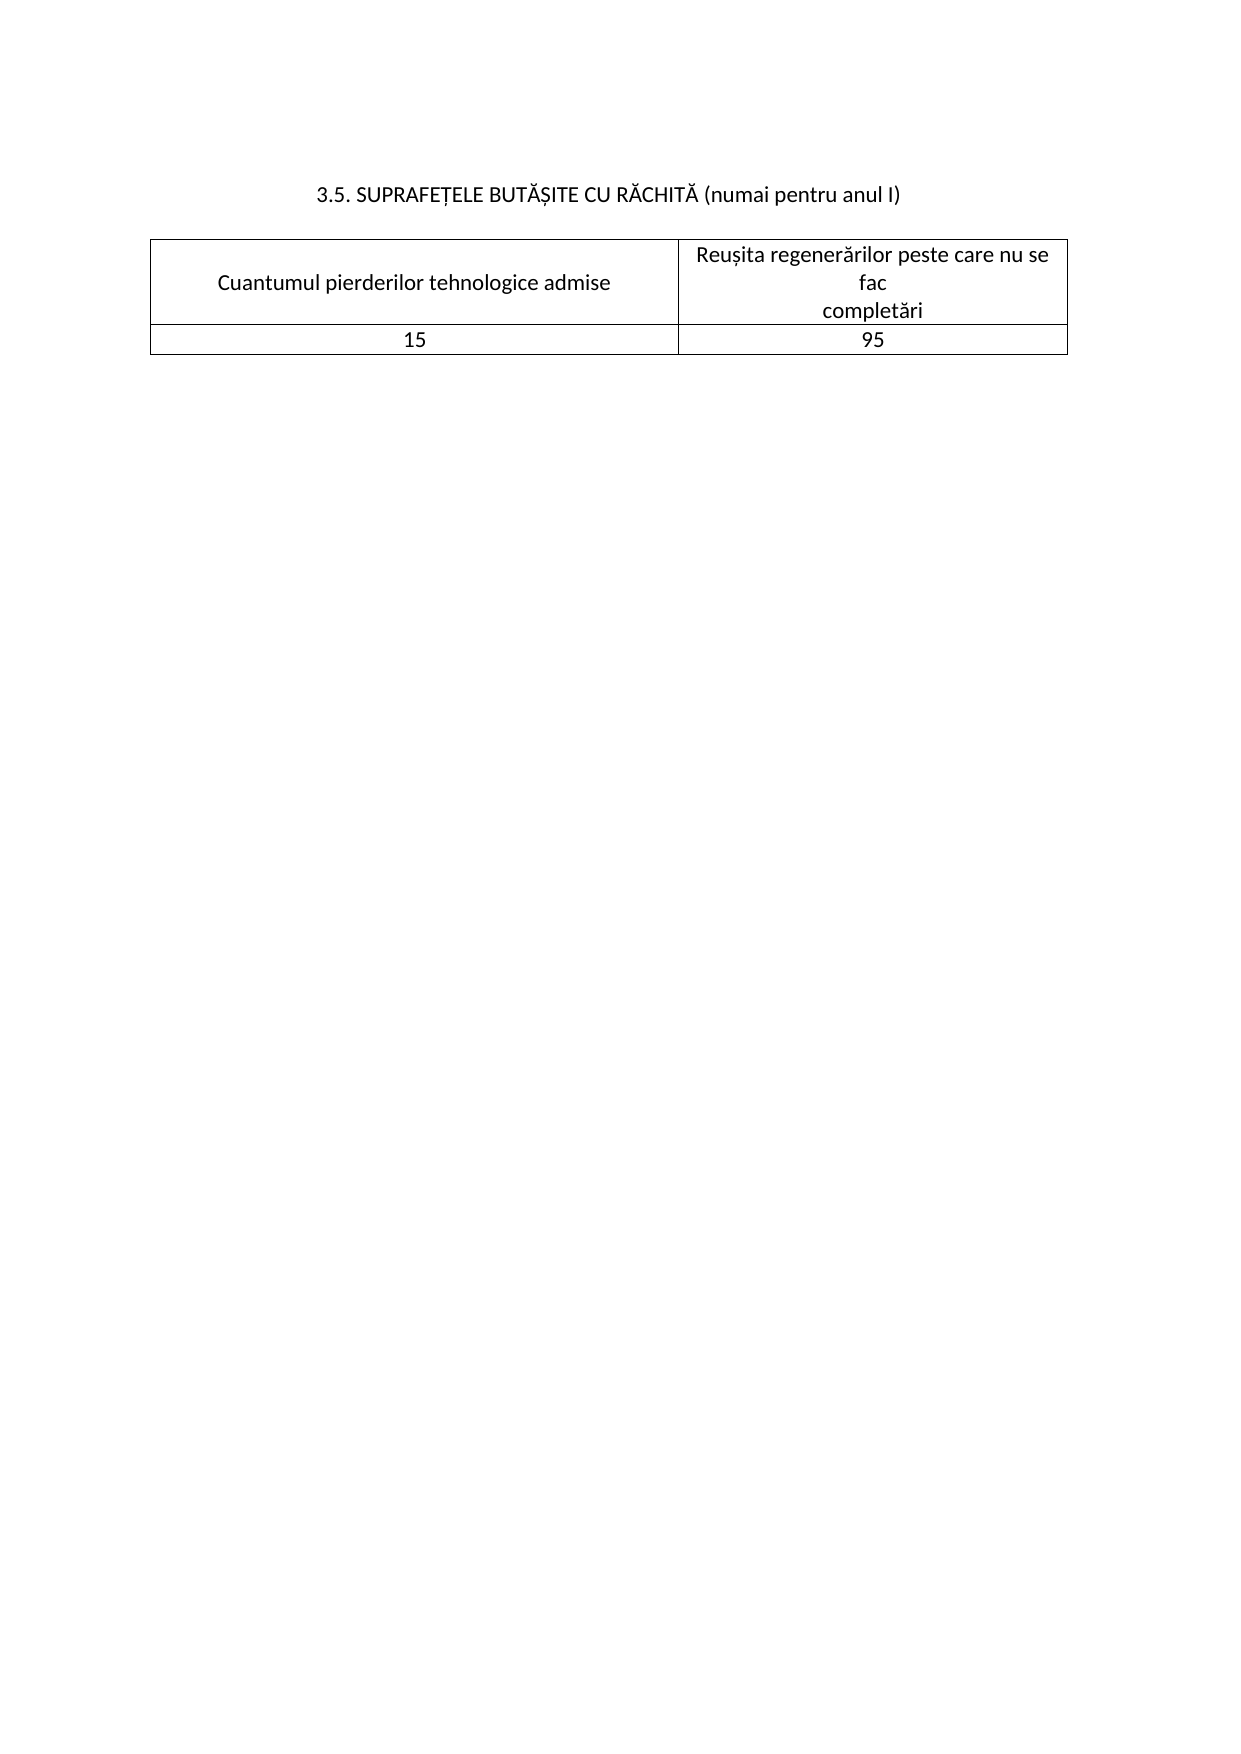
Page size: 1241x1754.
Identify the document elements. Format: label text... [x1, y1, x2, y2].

table_cell Reușita regenerărilor peste care nu se fac completări [679, 240, 1067, 324]
table_cell 95 [679, 325, 1067, 354]
table_header 3.5. SUPRAFEȚELE BUTĂȘITE CU RĂCHITĂ (numai pentru anul I) [151, 150, 1067, 239]
table_cell 15 [151, 325, 678, 354]
table_cell Cuantumul pierderilor tehnologice admise [151, 240, 678, 324]
